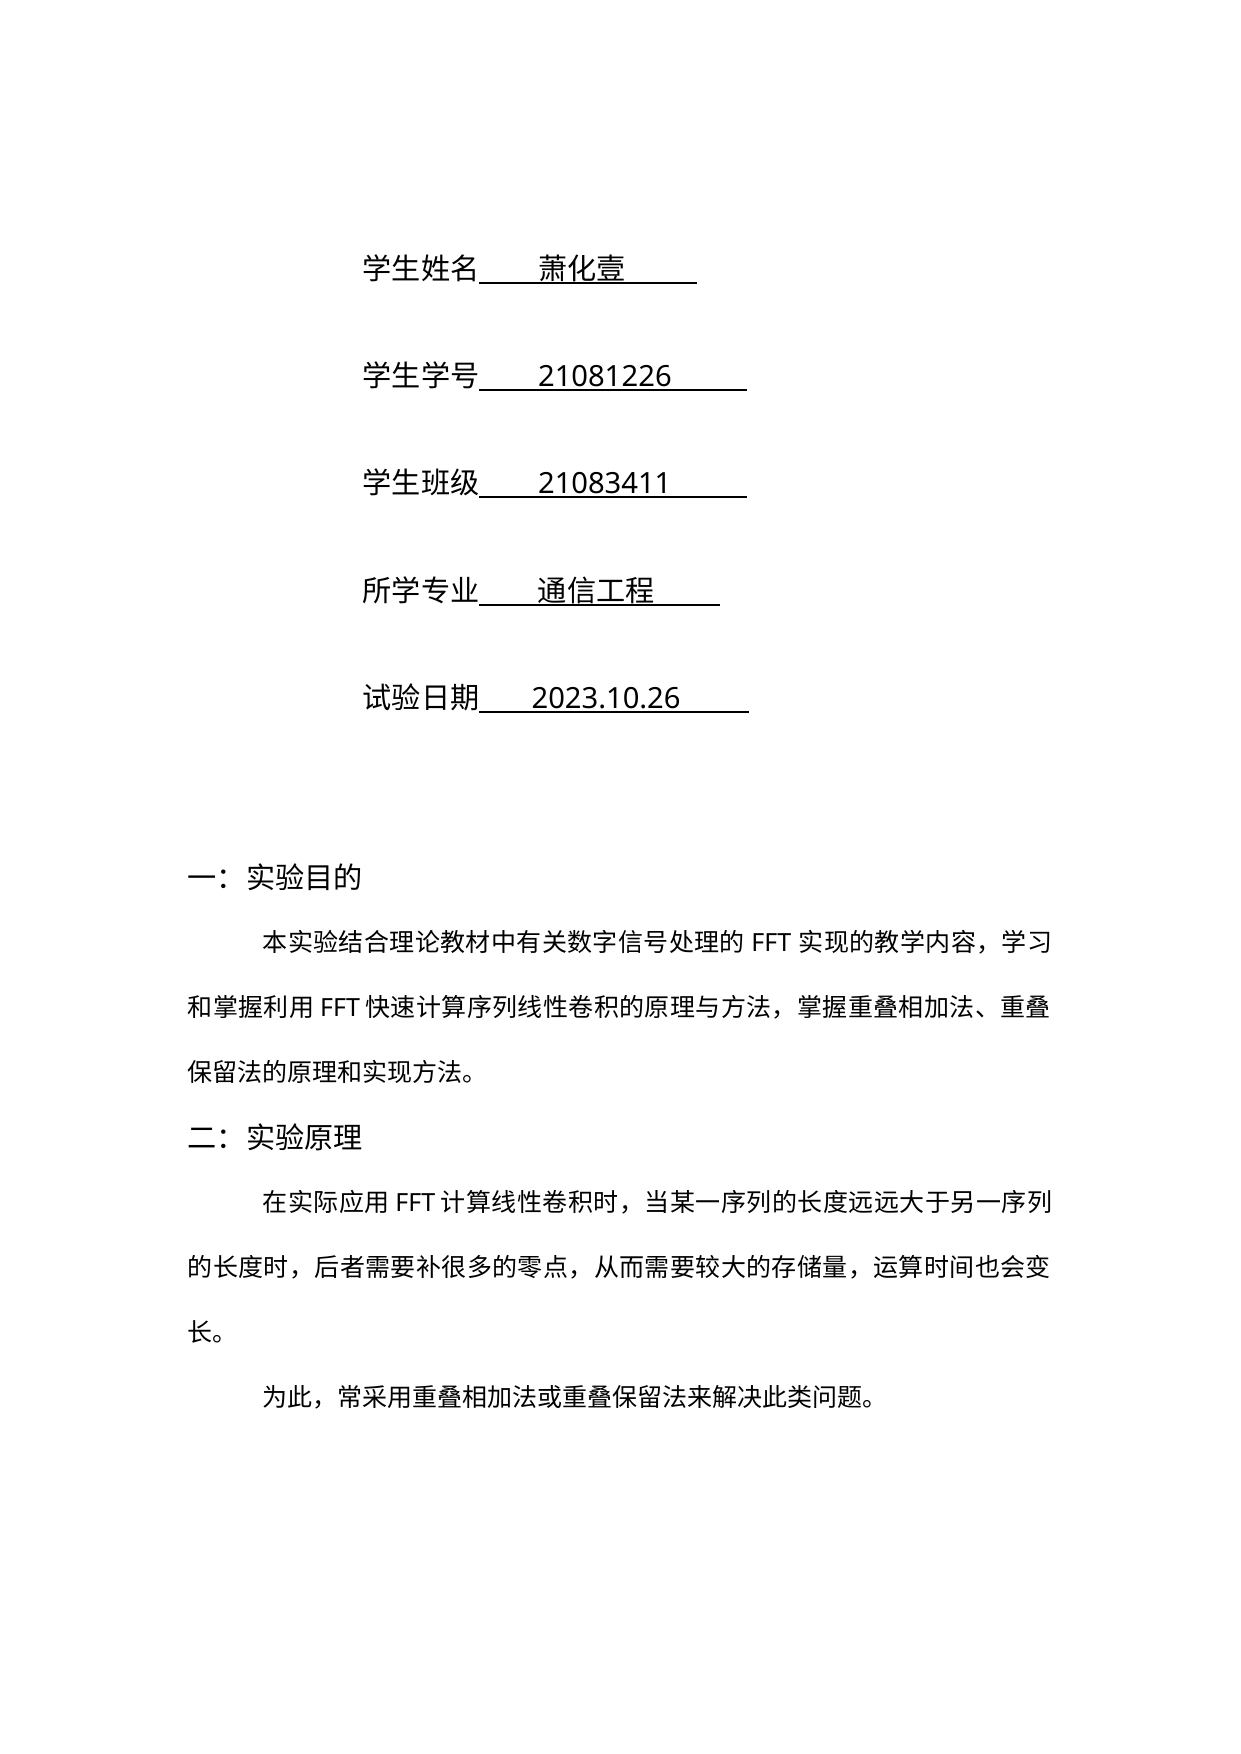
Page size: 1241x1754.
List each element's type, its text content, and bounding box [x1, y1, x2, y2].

text 所学专业 通信工程 [187, 556, 1053, 621]
text 学生班级 21083411 [187, 449, 1053, 514]
text 试验日期 2023.10.26 [187, 663, 1053, 728]
text 二：实验原理 [187, 1103, 1053, 1168]
text 学生学号 21081226 [187, 341, 1053, 406]
text 在实际应用FFT计算线性卷积时，当某一序列的长度远远大于另一序列的长度时，后者需要补很多的零点，从而需要较大的存储量，运算时间也会变长。 [187, 1168, 1053, 1363]
text 一：实验目的 [187, 843, 1053, 908]
text 为此，常采用重叠相加法或重叠保留法来解决此类问题。 [187, 1363, 1053, 1428]
text 本实验结合理论教材中有关数字信号处理的FFT 实现的教学内容，学习和掌握利用FFT快速计算序列线性卷积的原理与方法，掌握重叠相加法、重叠保留法的原理和实现方法。 [187, 908, 1053, 1103]
text 学生姓名 萧化壹 [187, 234, 1053, 299]
